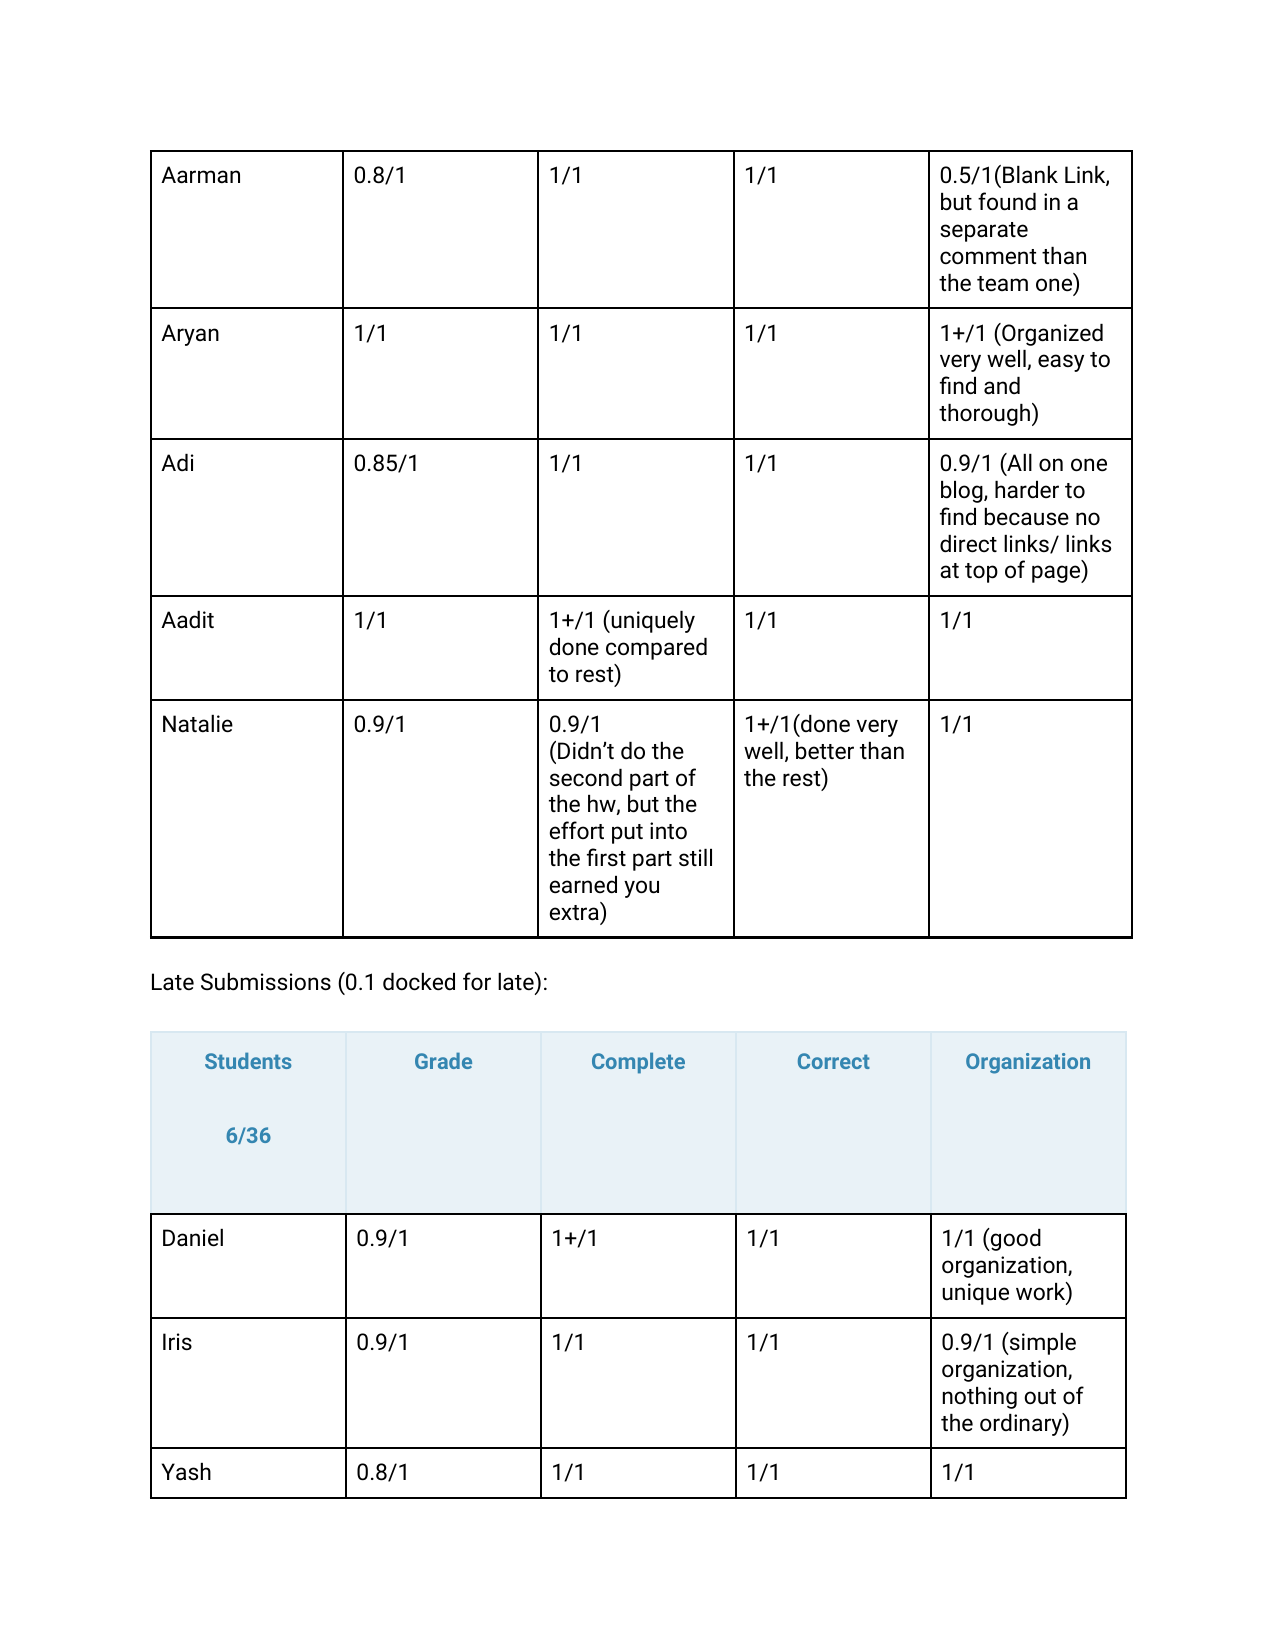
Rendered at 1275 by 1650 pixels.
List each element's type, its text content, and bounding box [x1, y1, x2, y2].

table_cell 1/1 [539, 440, 733, 595]
table_cell Natalie [152, 701, 342, 936]
table_cell 0.9/1 (simple organization, nothing out of the ordinary) [932, 1319, 1125, 1447]
table_header Grade [347, 1033, 540, 1213]
table_cell 1/1 [932, 1449, 1125, 1497]
table_cell Daniel [152, 1215, 345, 1317]
table_cell Aryan [152, 309, 342, 438]
table_cell Aarman [152, 152, 342, 307]
table_cell 0.8/1 [344, 152, 537, 307]
table_cell 1/1 [735, 440, 928, 595]
table_header Organization [932, 1033, 1125, 1213]
table_cell Aadit [152, 597, 342, 698]
table_cell 1/1 [737, 1449, 930, 1497]
table_cell 0.9/1 (All on one blog, harder to find because no direct links/ links at top of page) [930, 440, 1131, 595]
table_cell Iris [152, 1319, 345, 1447]
table_cell Adi [152, 440, 342, 595]
table_cell 1+/1 (Organized very well, easy to find and thorough) [930, 309, 1131, 438]
table_cell 1/1 [930, 701, 1131, 936]
table_header Students 6/36 [152, 1033, 345, 1213]
table_cell 0.8/1 [347, 1449, 540, 1497]
table_cell 1+/1 [542, 1215, 735, 1317]
table_header Complete [542, 1033, 735, 1213]
table_cell 0.9/1 (Didn’t do the second part of the hw, but the effort put into the first part still earned you extra) [539, 701, 733, 936]
table_cell 0.5/1(Blank Link, but found in a separate comment than the team one) [930, 152, 1131, 307]
table_cell 1+/1(done very well, better than the rest) [735, 701, 928, 936]
table_cell 1/1 (good organization, unique work) [932, 1215, 1125, 1317]
table_cell 0.9/1 [344, 701, 537, 936]
table_cell 1/1 [542, 1449, 735, 1497]
table_cell 1+/1 (uniquely done compared to rest) [539, 597, 733, 698]
text Late Submissions (0.1 docked for late): [150, 969, 1125, 996]
table_cell 1/1 [735, 597, 928, 698]
table_cell 1/1 [539, 309, 733, 438]
table_cell Yash [152, 1449, 345, 1497]
table_cell 1/1 [930, 597, 1131, 698]
table_cell 1/1 [344, 597, 537, 698]
table_cell 1/1 [737, 1215, 930, 1317]
table_cell 1/1 [542, 1319, 735, 1447]
table_cell 0.9/1 [347, 1215, 540, 1317]
table_cell 1/1 [735, 152, 928, 307]
table_cell 1/1 [737, 1319, 930, 1447]
table_cell 0.9/1 [347, 1319, 540, 1447]
table_header Correct [737, 1033, 930, 1213]
table_cell 0.85/1 [344, 440, 537, 595]
table_cell 1/1 [344, 309, 537, 438]
table_cell 1/1 [735, 309, 928, 438]
table_cell 1/1 [539, 152, 733, 307]
